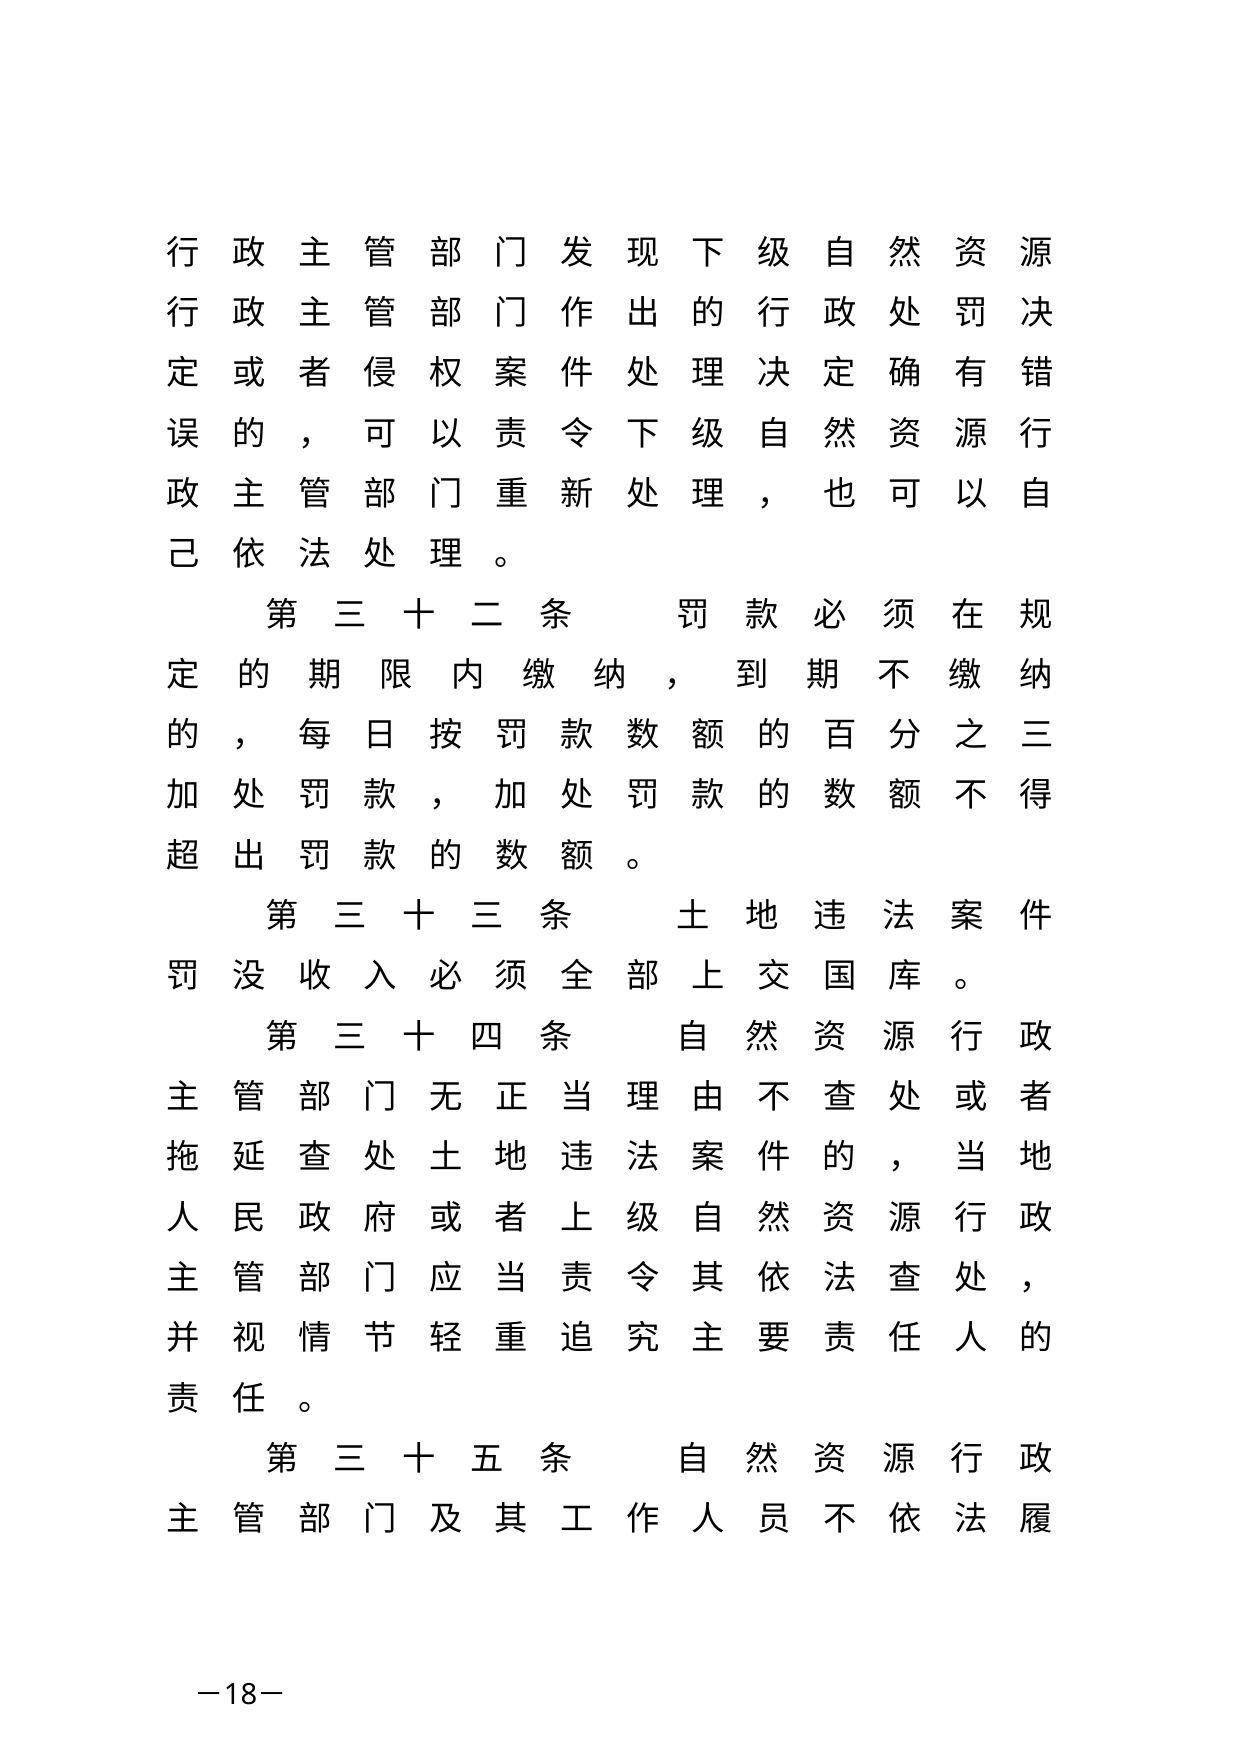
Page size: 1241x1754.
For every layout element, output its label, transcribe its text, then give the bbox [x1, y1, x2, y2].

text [167, 219, 1085, 581]
text 第三十二条 罚款必须在规定的期限内缴纳，到期不缴纳的，每日按罚款数额的百分之三加处罚款，加处罚款的数额不得超出罚款的数额。 [167, 581, 1085, 883]
text 第三十三条 土地违法案件罚没收入必须全部上交国库。 [167, 883, 1085, 1003]
text 第三十四条 自然资源行政主管部门无正当理由不查处或者拖延查处土地违法案件的，当地人民政府或者上级自然资源行政主管部门应当责令其依法查处，并视情节轻重追究主要责任人的责任。 [167, 1003, 1085, 1426]
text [167, 1426, 1085, 1546]
